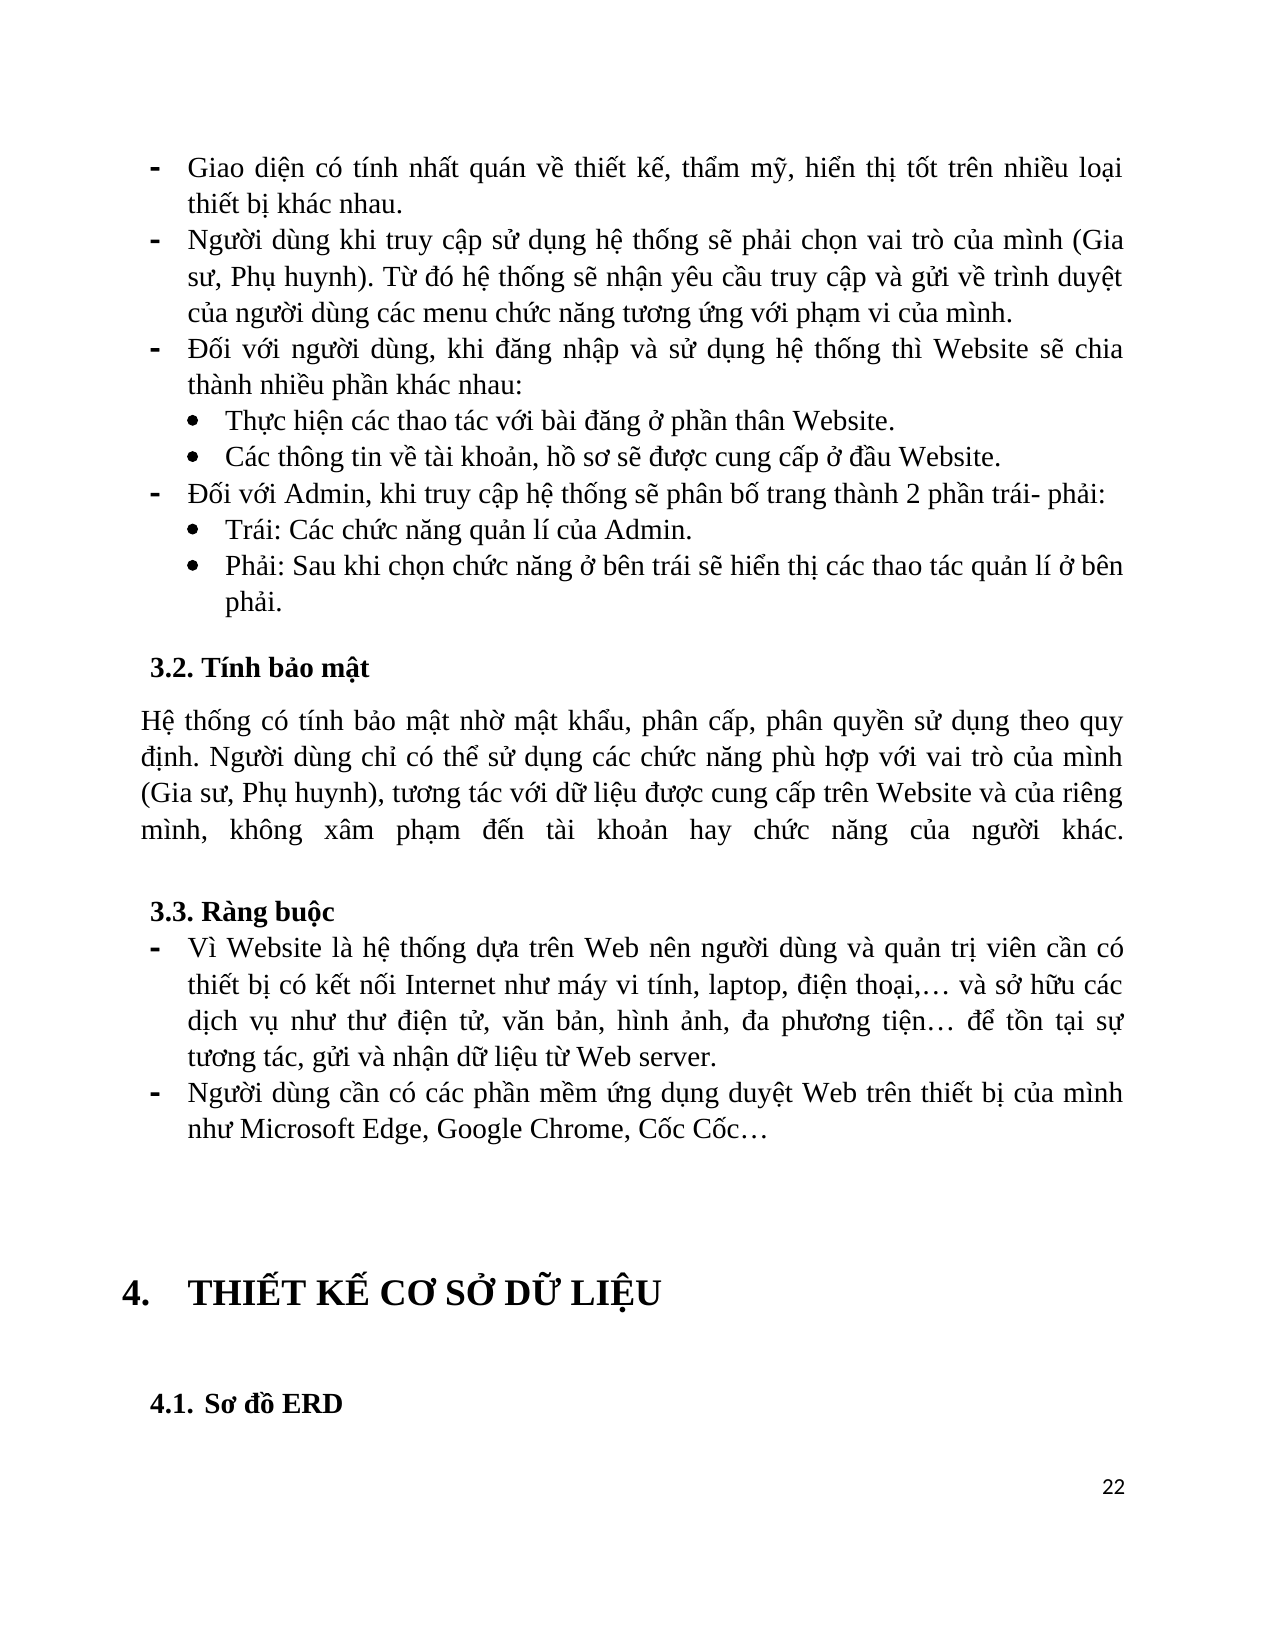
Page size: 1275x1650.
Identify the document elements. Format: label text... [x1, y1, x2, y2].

list Thực hiện các thao tác với bài đăng ở phần thân Website. [187, 403, 1125, 437]
list Sơ đồ ERD [150, 1386, 1125, 1450]
list Người dùng cần có các phần mềm ứng dụng duyệt Web trên thiết bị của mình như Microsoft Edge, Google Chrome, Cốc Cốc… [150, 1075, 1125, 1145]
list 3.2. Tính bảo mật [150, 651, 1125, 684]
list Trái: Các chức năng quản lí của Admin. [187, 512, 1125, 546]
list 3.3. Ràng buộc [150, 894, 1125, 928]
list Phải: Sau khi chọn chức năng ở bên trái sẽ hiển thị các thao tác quản lí ở bên phải. [187, 548, 1125, 648]
list Đối với người dùng, khi đăng nhập và sử dụng hệ thống thì Website sẽ chia thành nhiều phần khác nhau: [150, 331, 1125, 401]
list Đối với Admin, khi truy cập hệ thống sẽ phân bố trang thành 2 phần trái- phải: [150, 476, 1125, 509]
list Người dùng khi truy cập sử dụng hệ thống sẽ phải chọn vai trò của mình (Gia sư, Phụ huynh). Từ đó hệ thống sẽ nhận yêu cầu truy cập và gửi về trình duyệt của người dùng các menu chức năng tương ứng với phạm vi của mình. [150, 222, 1125, 328]
list Vì Website là hệ thống dựa trên Web nên người dùng và quản trị viên cần có thiết bị có kết nối Internet như máy vi tính, laptop, điện thoại,… và sở hữu các dịch vụ như thư điện tử, văn bản, hình ảnh, đa phương tiện… để tồn tại sự tương tác, gửi và nhận dữ liệu từ Web server. [150, 931, 1125, 1073]
list Các thông tin về tài khoản, hồ sơ sẽ được cung cấp ở đầu Website. [187, 439, 1125, 473]
list THIẾT KẾ CƠ SỞ DỮ LIỆU [122, 1270, 1125, 1313]
text Hệ thống có tính bảo mật nhờ mật khẩu, phân cấp, phân quyền sử dụng theo quy định. Người dùng chỉ có thể sử dụng các chức năng phù hợp với vai trò của mình (Gia sư, Phụ huynh), tương tác với dữ liệu được cung cấp trên Website và của riêng mình, không xâm phạm đến tài khoản hay chức năng của người khác. [141, 703, 1125, 876]
list Giao diện có tính nhất quán về thiết kế, thẩm mỹ, hiển thị tốt trên nhiều loại thiết bị khác nhau. [150, 150, 1125, 220]
